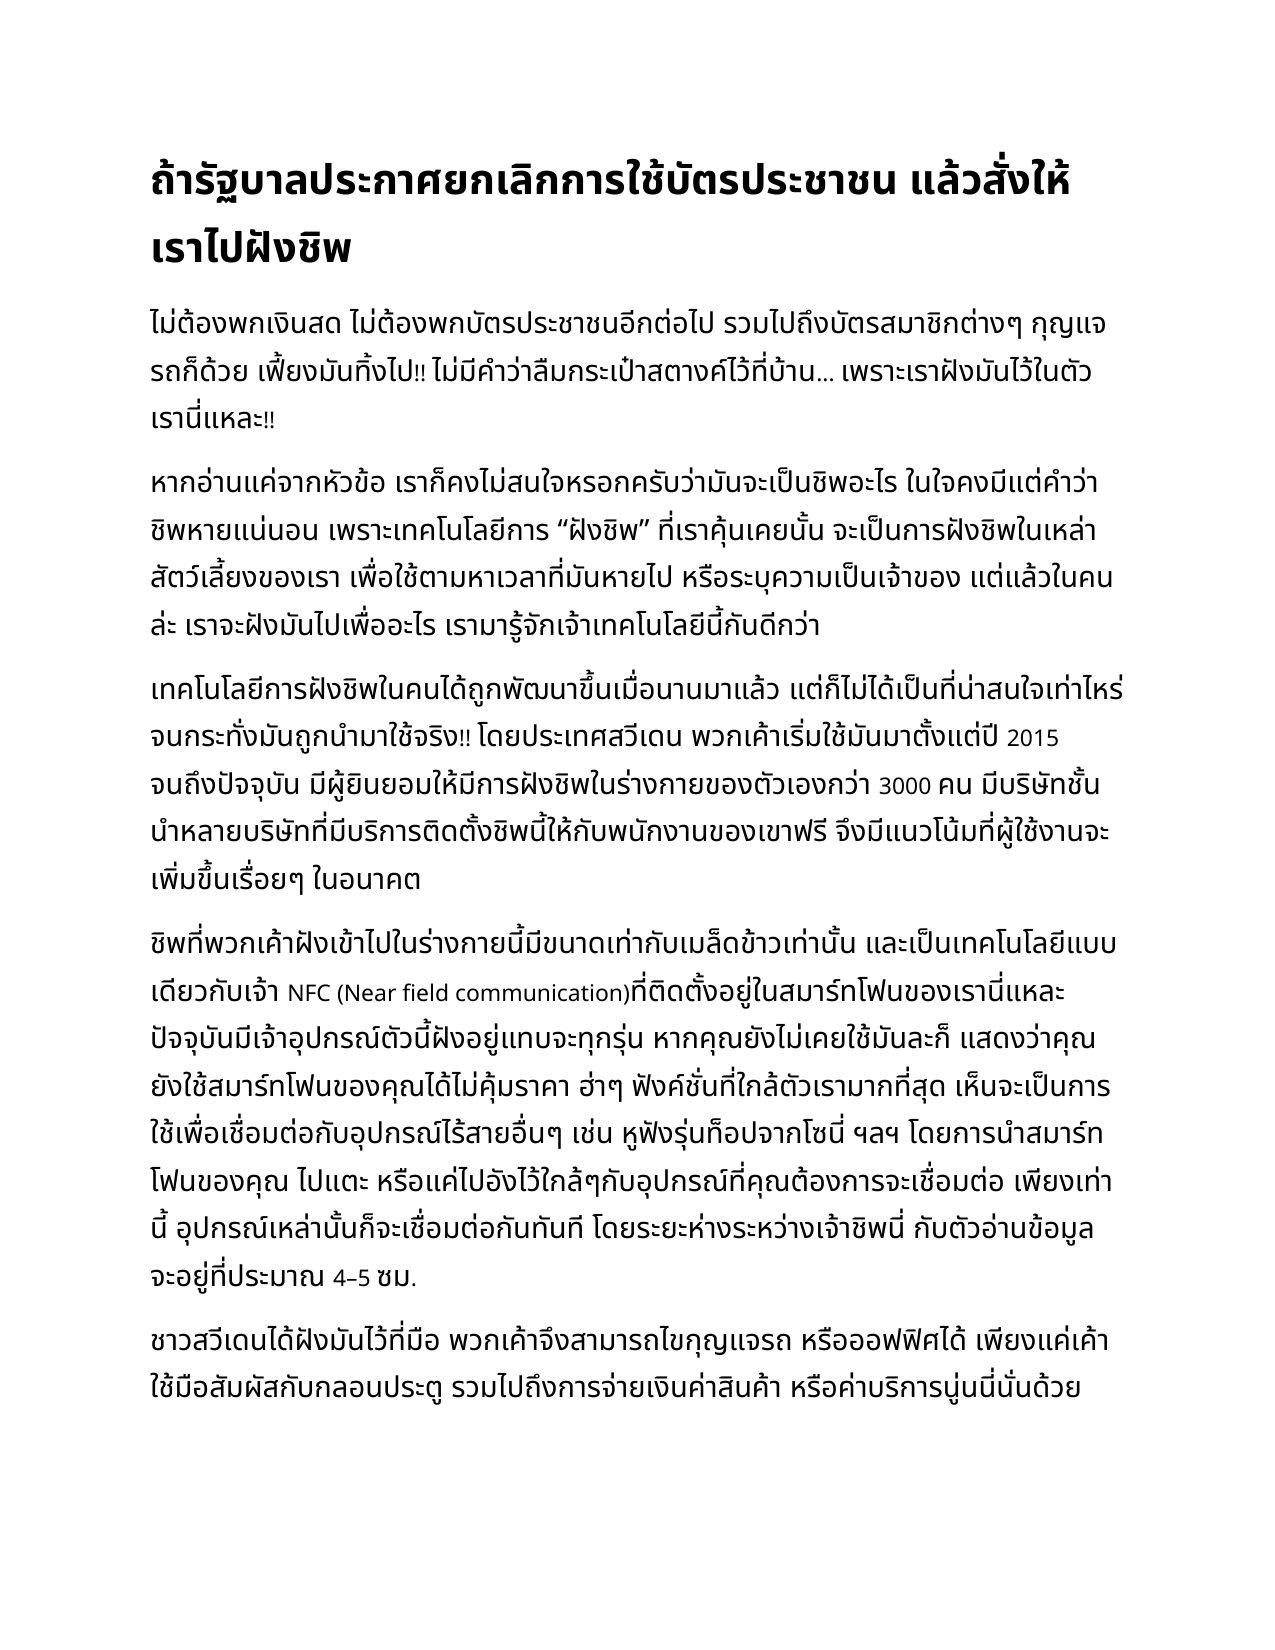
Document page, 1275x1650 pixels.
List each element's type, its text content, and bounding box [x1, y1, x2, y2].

text ถ้ารัฐบาลประกาศยกเลิกการใช้บัตรประชาชน แล้วสั่งให้เราไปฝังชิพ [150, 150, 1125, 281]
text ไม่ต้องพกเงินสด ไม่ต้องพกบัตรประชาชนอีกต่อไป รวมไปถึงบัตรสมาชิกต่างๆ กุญแจรถก็ด้วย เฟี้ยงมันทิ้งไป!! ไม่มีคำว่าลืมกระเป๋าสตางค์ไว้ที่บ้าน... เพราะเราฝังมันไว้ในตัวเรานี่แหละ!! [150, 302, 1125, 442]
text เทคโนโลยีการฝังชิพในคนได้ถูกพัฒนาขึ้นเมื่อนานมาแล้ว แต่ก็ไม่ได้เป็นที่น่าสนใจเท่าไหร่ จนกระทั่งมันถูกนำมาใช้จริง!! โดยประเทศสวีเดน พวกเค้าเริ่มใช้มันมาตั้งแต่ปี 2015 จนถึงปัจจุบัน มีผู้ยินยอมให้มีการฝังชิพในร่างกายของตัวเองกว่า 3000 คน มีบริษัทชั้นนำหลายบริษัทที่มีบริการติดตั้งชิพนี้ให้กับพนักงานของเขาฟรี จึงมีแนวโน้มที่ผู้ใช้งานจะเพิ่มขึ้นเรื่อยๆ ในอนาคต [150, 668, 1125, 902]
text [150, 1319, 1125, 1411]
text ชิพที่พวกเค้าฝังเข้าไปในร่างกายนี้มีขนาดเท่ากับเมล็ดข้าวเท่านั้น และเป็นเทคโนโลยีแบบเดียวกับเจ้า NFC (Near field communication)ที่ติดตั้งอยู่ในสมาร์ทโฟนของเรานี่แหละ ปัจจุบันมีเจ้าอุปกรณ์ตัวนี้ฝังอยู่แทบจะทุกรุ่น หากคุณยังไม่เคยใช้มันละก็ แสดงว่าคุณยังใช้สมาร์ทโฟนของคุณได้ไม่คุ้มราคา ฮ่าๆ ฟังค์ชั่นที่ใกล้ตัวเรามากที่สุด เห็นจะเป็นการใช้เพื่อเชื่อมต่อกับอุปกรณ์ไร้สายอื่นๆ เช่น หูฟังรุ่นท็อปจากโซนี่ ฯลฯ โดยการนำสมาร์ทโฟนของคุณ ไปแตะ หรือแค่ไปอังไว้ใกล้ๆกับอุปกรณ์ที่คุณต้องการจะเชื่อมต่อ เพียงเท่านี้ อุปกรณ์เหล่านั้นก็จะเชื่อมต่อกันทันที โดยระยะห่างระหว่างเจ้าชิพนี่ กับตัวอ่านข้อมูล จะอยู่ที่ประมาณ 4–5 ซม. [150, 922, 1125, 1299]
text หากอ่านแค่จากหัวข้อ เราก็คงไม่สนใจหรอกครับว่ามันจะเป็นชิพอะไร ในใจคงมีแต่คำว่าชิพหายแน่นอน เพราะเทคโนโลยีการ “ฝังชิพ” ที่เราคุ้นเคยนั้น จะเป็นการฝังชิพในเหล่าสัตว์เลี้ยงของเรา เพื่อใช้ตามหาเวลาที่มันหายไป หรือระบุความเป็นเจ้าของ แต่แล้วในคนล่ะ เราจะฝังมันไปเพื่ออะไร เรามารู้จักเจ้าเทคโนโลยีนี้กันดีกว่า [150, 462, 1125, 648]
